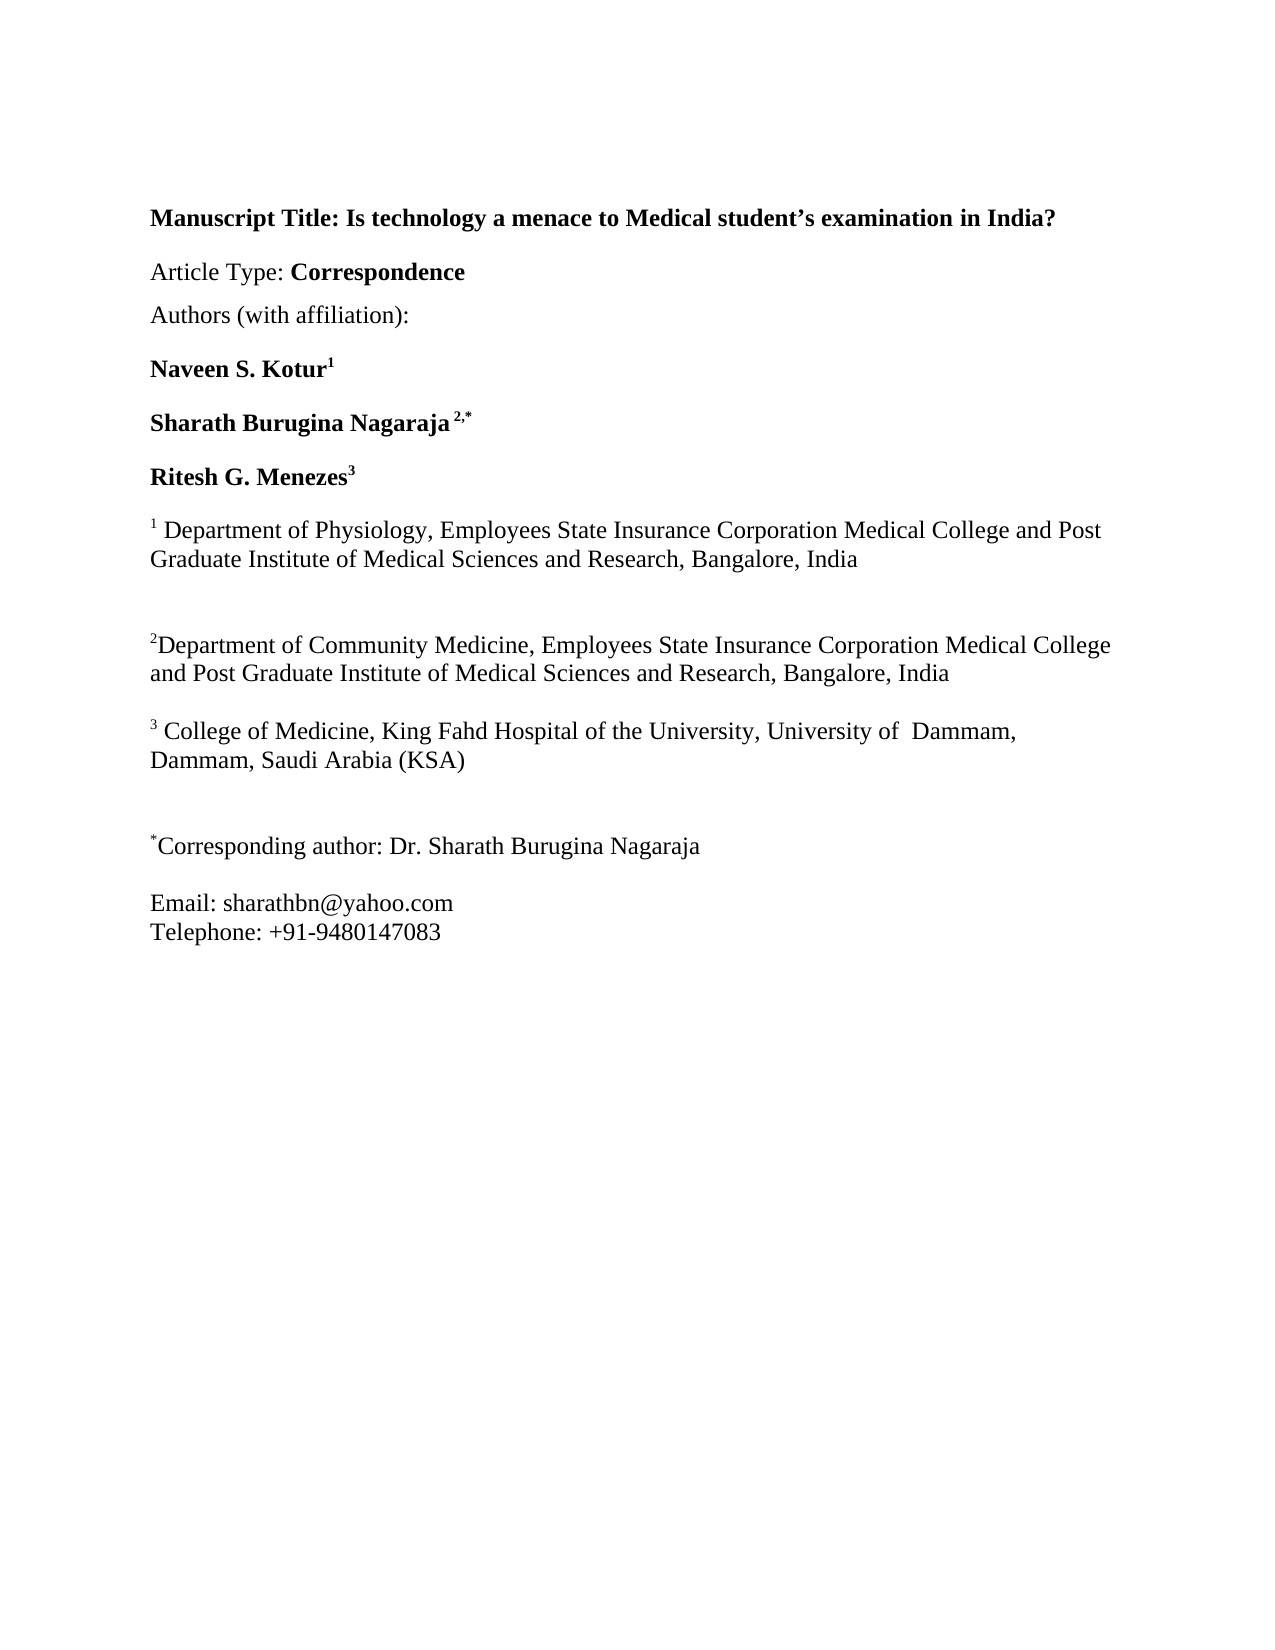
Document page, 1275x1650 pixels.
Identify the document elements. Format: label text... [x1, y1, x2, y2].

text Manuscript Title: Is technology a menace to Medical student’s examination in India? [150, 203, 1125, 232]
text 2Department of Community Medicine, Employees State Insurance Corporation Medical College and Post Graduate Institute of Medical Sciences and Research, Bangalore, India [150, 630, 1125, 687]
text *Corresponding author: Dr. Sharath Burugina Nagaraja [150, 831, 1125, 860]
text Telephone: +91-9480147083 [150, 917, 1125, 946]
text Article Type: Correspondence [150, 257, 1125, 286]
text 3 College of Medicine, King Fahd Hospital of the University, University of Dammam, Dammam, Saudi Arabia (KSA) [150, 716, 1125, 773]
text Sharath Burugina Nagaraja 2,* [150, 408, 1125, 436]
text Ritesh G. Menezes3 [150, 462, 1125, 490]
text Authors (with affiliation): [150, 300, 1125, 329]
text Naveen S. Kotur1 [150, 354, 1125, 383]
text 1 Department of Physiology, Employees State Insurance Corporation Medical College and Post Graduate Institute of Medical Sciences and Research, Bangalore, India [150, 515, 1125, 573]
text Email: sharathbn@yahoo.com [150, 888, 1125, 917]
